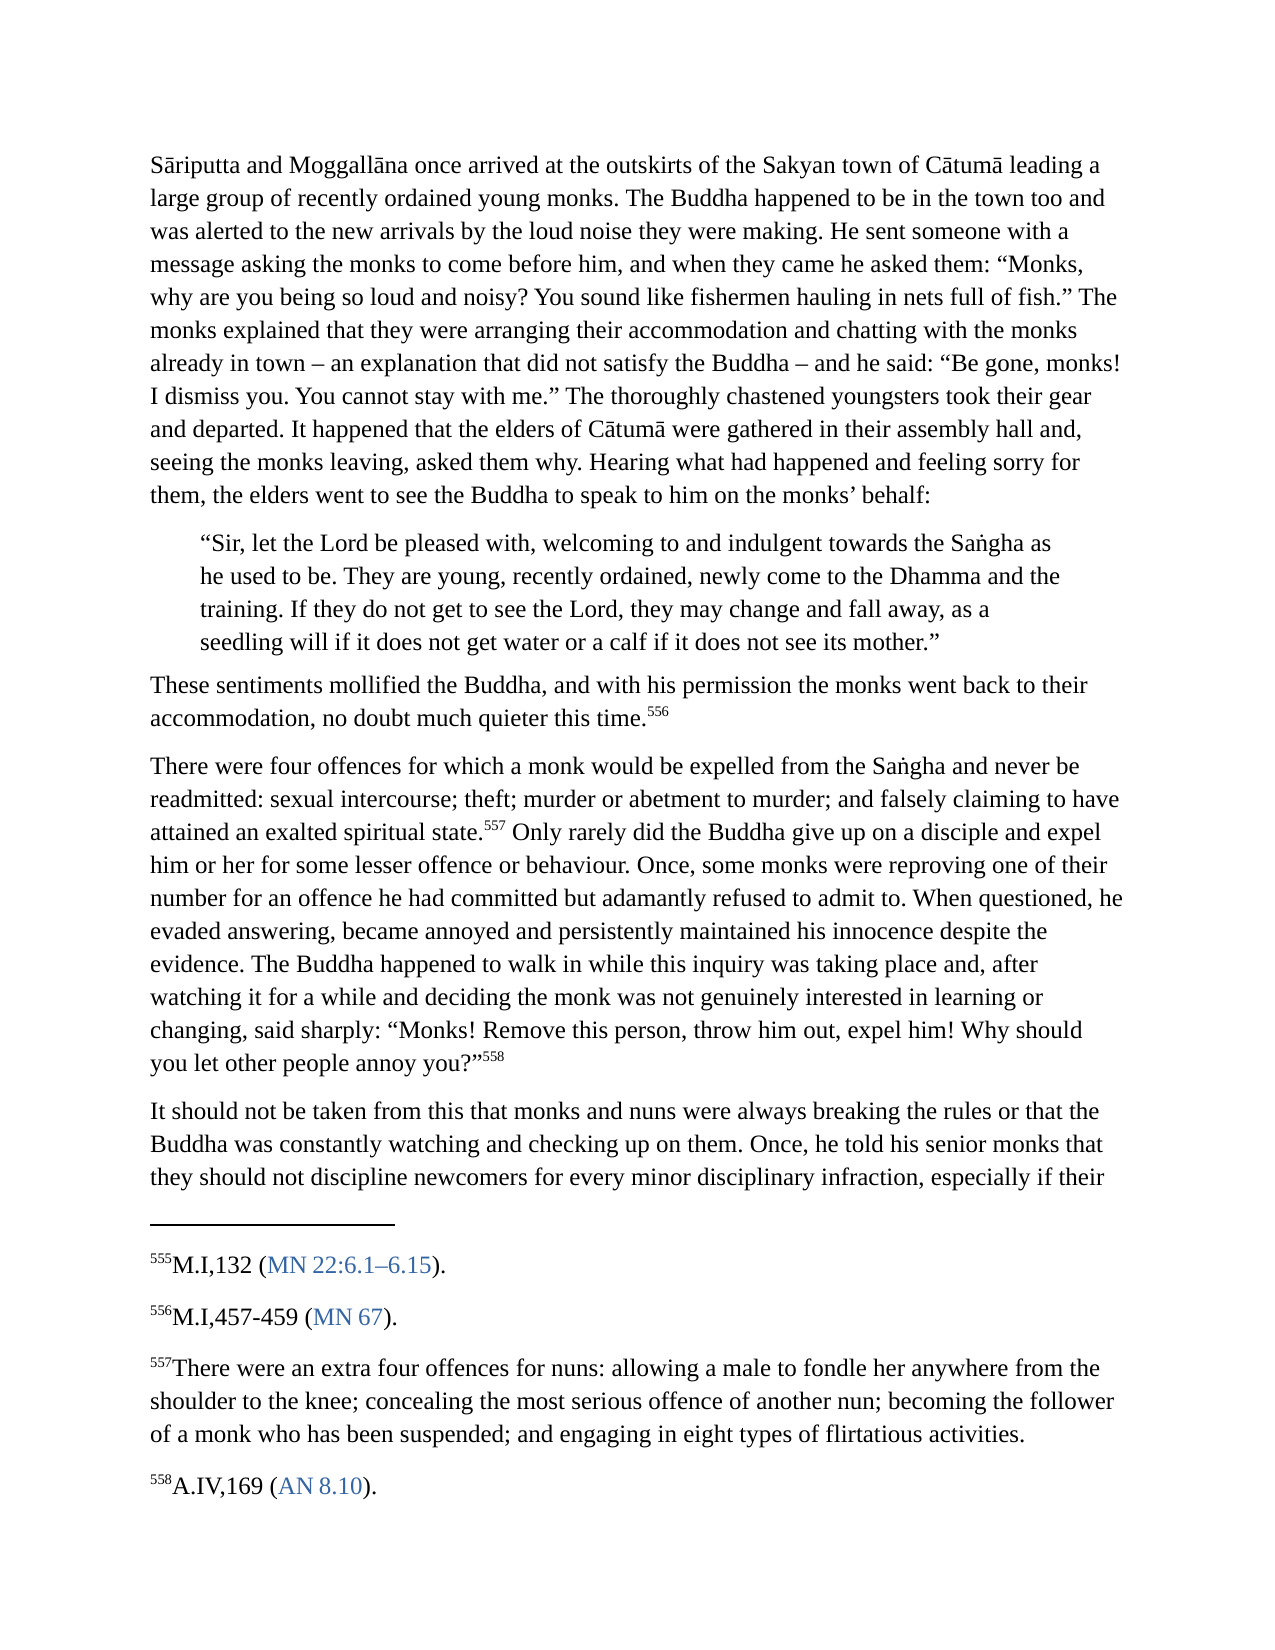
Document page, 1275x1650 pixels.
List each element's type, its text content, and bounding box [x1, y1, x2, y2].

text There were four offences for which a monk would be expelled from the Saṅgha and never be readmitted: sexual intercourse; theft; murder or abetment to murder; and falsely claiming to have attained an exalted spiritual state. Only rarely did the Buddha give up on a disciple and expel him or her for some lesser offence or behaviour. Once, some monks were reproving one of their number for an offence he had committed but adamantly refused to admit to. When questioned, he evaded answering, became annoyed and persistently maintained his innocence despite the evidence. The Buddha happened to walk in while this inquiry was taking place and, after watching it for a while and deciding the monk was not genuinely interested in learning or changing, said sharply: “Monks! Remove this person, throw him out, expel him! Why should you let other people annoy you?” [150, 751, 1125, 1077]
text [150, 1096, 1125, 1191]
text “Sir, let the Lord be pleased with, welcoming to and indulgent towards the Saṅgha as he used to be. They are young, recently ordained, newly come to the Dhamma and the training. If they do not get to see the Lord, they may change and fall away, as a seedling will if it does not get water or a calf if it does not see its mother.” [200, 528, 1075, 656]
text These sentiments mollified the Buddha, and with his permission the monks went back to their accommodation, no doubt much quieter this time. [150, 670, 1125, 732]
text Sāriputta and Moggallāna once arrived at the outskirts of the Sakyan town of Cātumā leading a large group of recently ordained young monks. The Buddha happened to be in the town too and was alerted to the new arrivals by the loud noise they were making. He sent someone with a message asking the monks to come before him, and when they came he asked them: “Monks, why are you being so loud and noisy? You sound like fishermen hauling in nets full of fish.” The monks explained that they were arranging their accommodation and chatting with the monks already in town – an explanation that did not satisfy the Buddha – and he said: “Be gone, monks! I dismiss you. You cannot stay with me.” The thoroughly chastened youngsters took their gear and departed. It happened that the elders of Cātumā were gathered in their assembly hall and, seeing the monks leaving, asked them why. Hearing what had happened and feeling sorry for them, the elders went to see the Buddha to speak to him on the monks’ behalf: [150, 150, 1125, 509]
